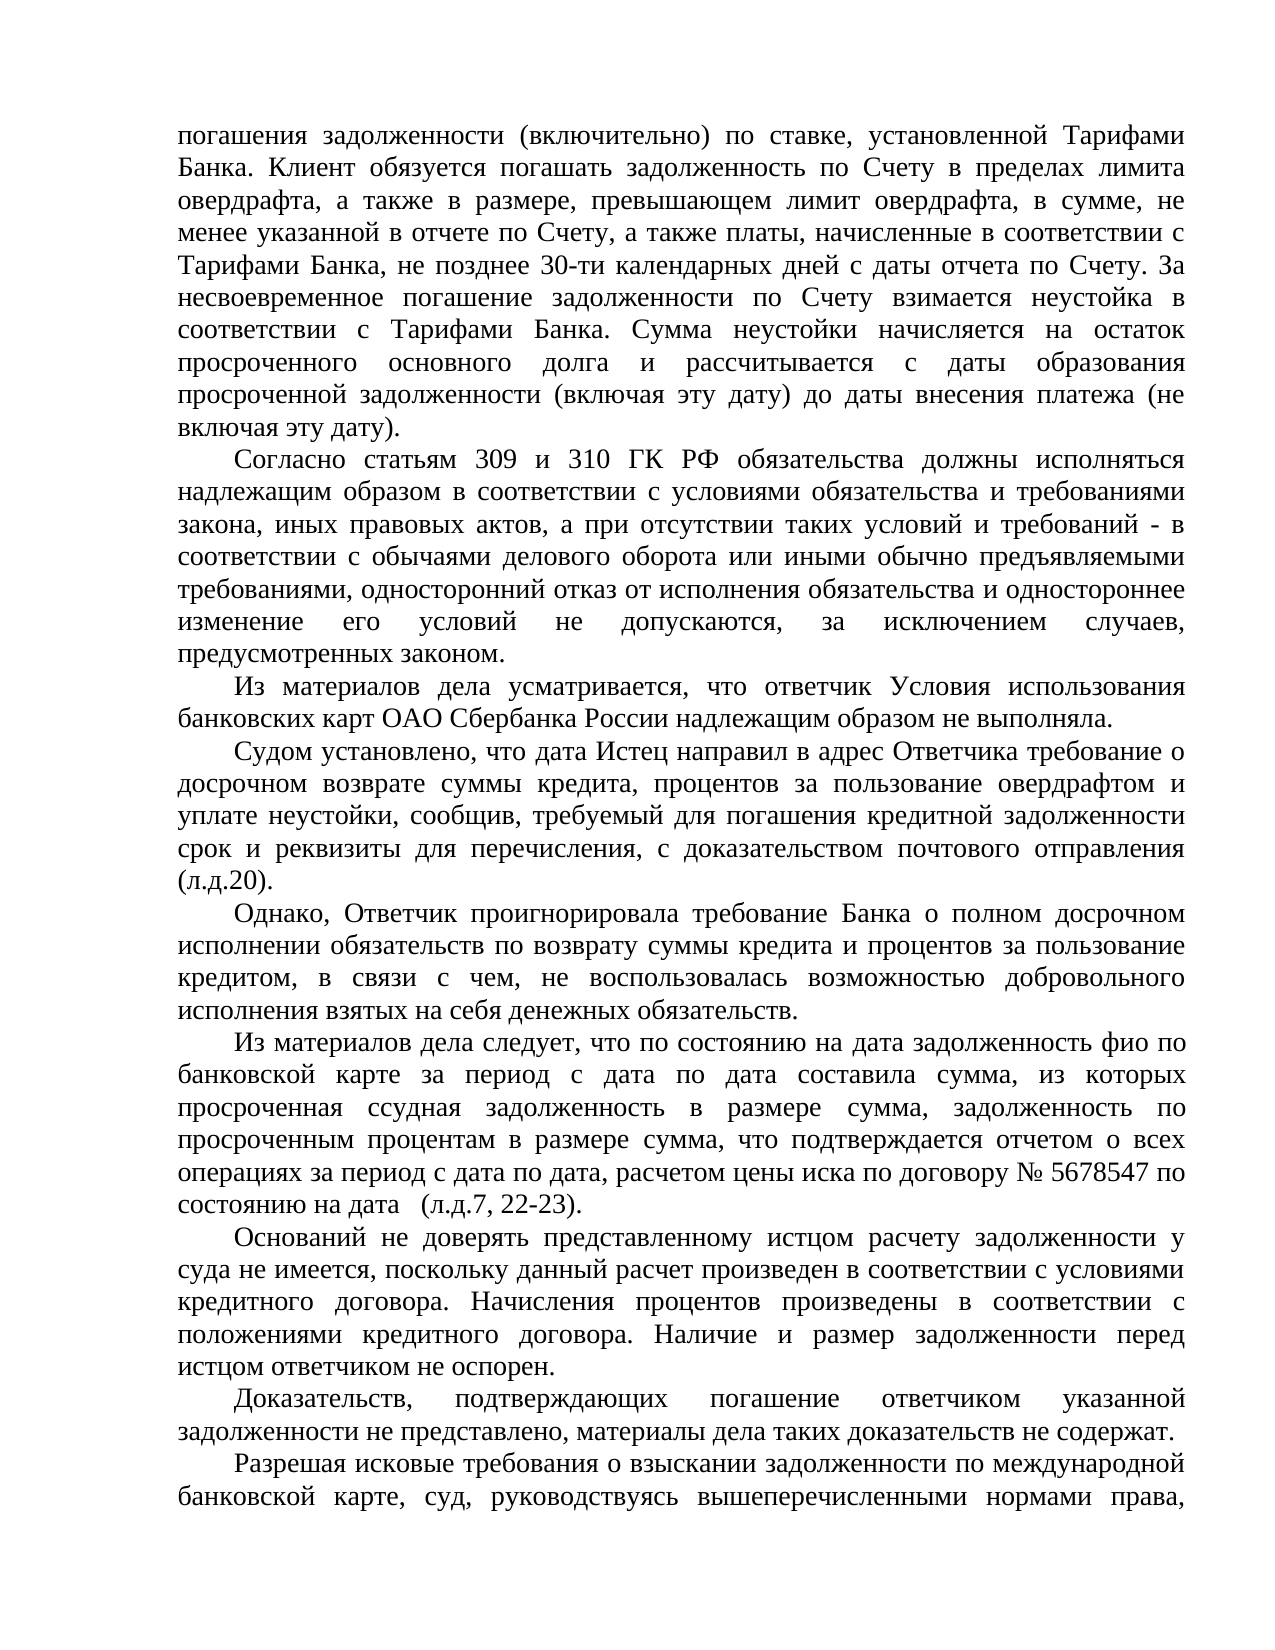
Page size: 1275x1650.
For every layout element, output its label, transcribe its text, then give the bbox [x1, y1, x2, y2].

text Судом установлено, что дата Истец направил в адрес Ответчика требование о досрочном возврате суммы кредита, процентов за пользование овердрафтом и уплате неустойки, сообщив, требуемый для погашения кредитной задолженности срок и реквизиты для перечисления, с доказательством почтового отправления (л.д.20). [177, 734, 1186, 896]
text Оснований не доверять представленному истцом расчету задолженности у суда не имеется, поскольку данный расчет произведен в соответствии с условиями кредитного договора. Начисления процентов произведены в соответствии с положениями кредитного договора. Наличие и размер задолженности перед истцом ответчиком не оспорен. [177, 1219, 1186, 1382]
text Доказательств, подтверждающих погашение ответчиком указанной задолженности не представлено, материалы дела таких доказательств не содержат. [177, 1382, 1186, 1446]
text Однако, Ответчик проигнорировала требование Банка о полном досрочном исполнении обязательств по возврату суммы кредита и процентов за пользование кредитом, в связи с чем, не воспользовалась возможностью добровольного исполнения взятых на себя денежных обязательств. [177, 896, 1186, 1025]
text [177, 118, 1186, 442]
text Из материалов дела усматривается, что ответчик Условия использования банковских карт ОАО Сбербанка России надлежащим образом не выполняла. [177, 669, 1186, 734]
text Согласно статьям 309 и 310 ГК РФ обязательства должны исполняться надлежащим образом в соответствии с условиями обязательства и требованиями закона, иных правовых актов, а при отсутствии таких условий и требований - в соответствии с обычаями делового оборота или иными обычно предъявляемыми требованиями, односторонний отказ от исполнения обязательства и одностороннее изменение его условий не допускаются, за исключением случаев, предусмотренных законом. [177, 442, 1186, 669]
text Из материалов дела следует, что по состоянию на дата задолженность фио по банковской карте за период с дата по дата составила сумма, из которых просроченная ссудная задолженность в размере сумма, задолженность по просроченным процентам в размере сумма, что подтверждается отчетом о всех операциях за период с дата по дата, расчетом цены иска по договору № 5678547 по состоянию на дата (л.д.7, 22-23). [177, 1025, 1186, 1219]
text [177, 1446, 1186, 1511]
